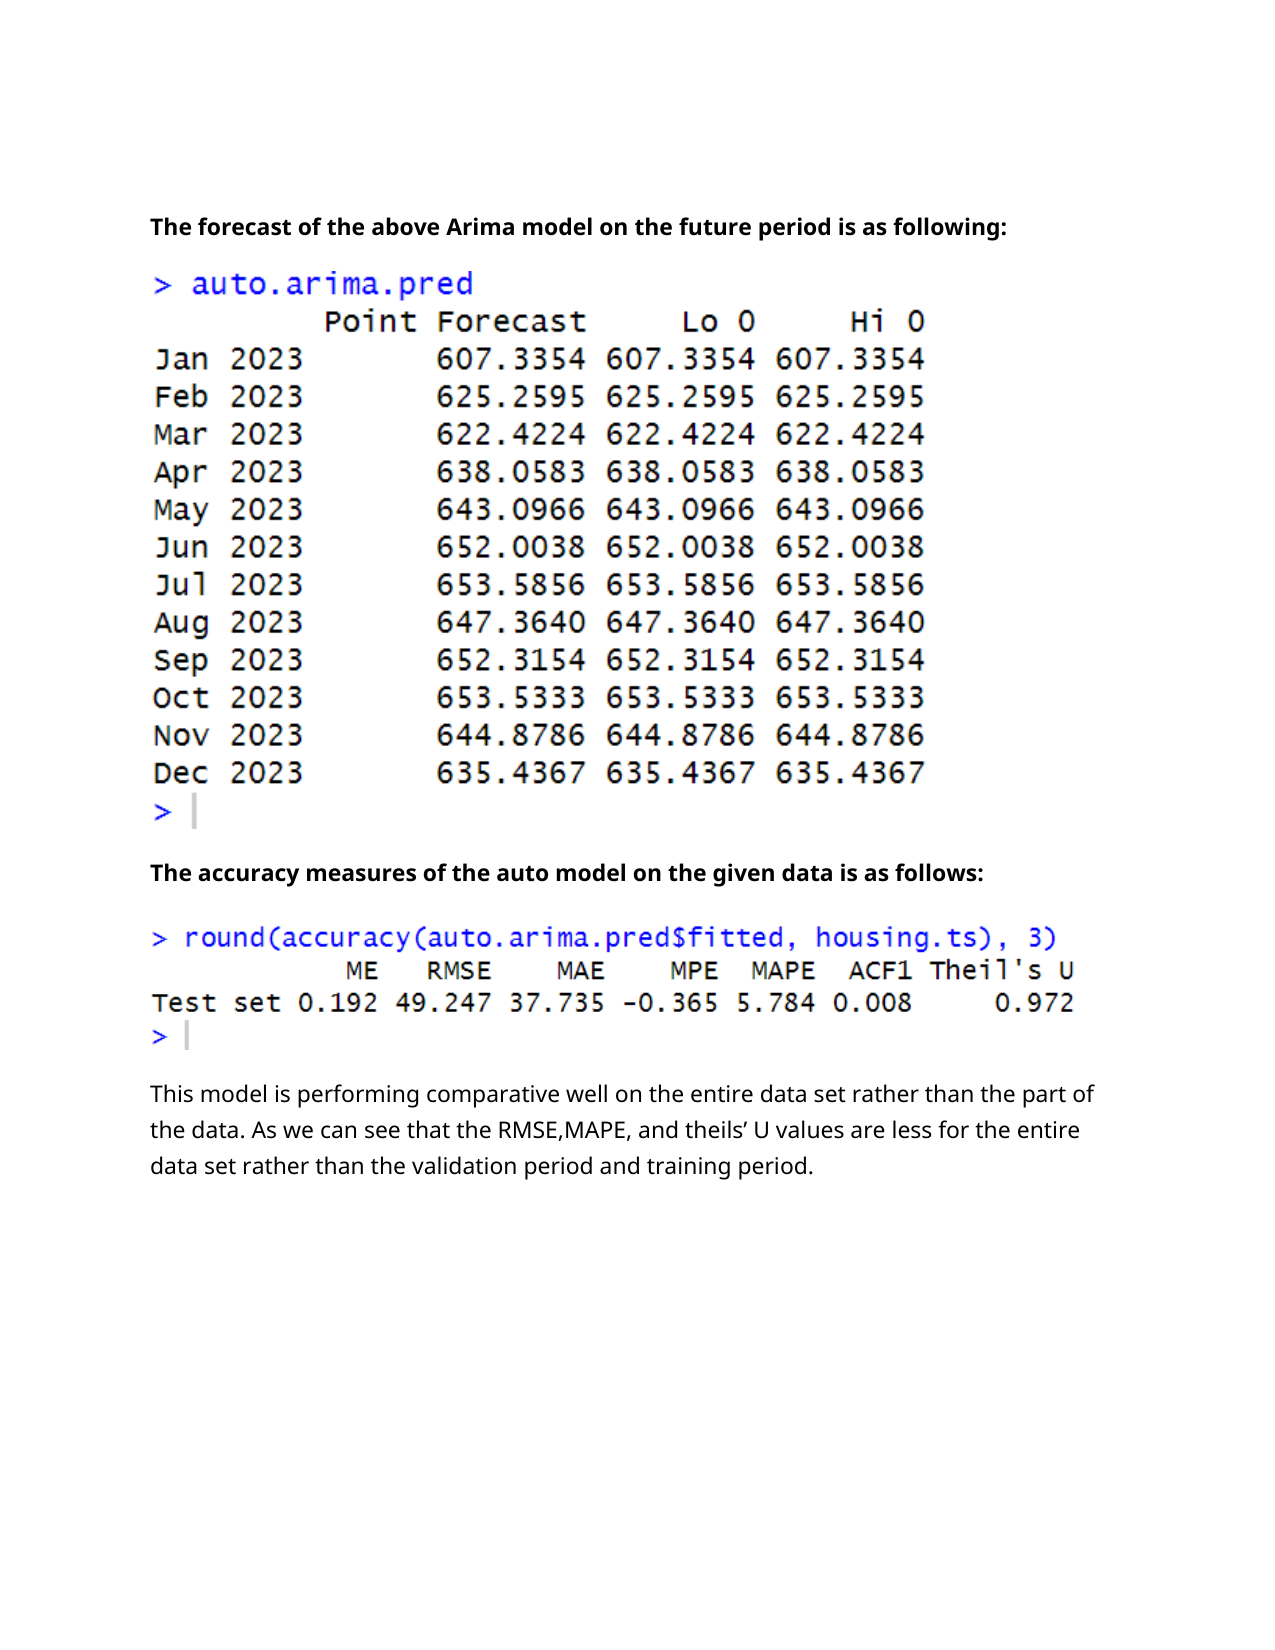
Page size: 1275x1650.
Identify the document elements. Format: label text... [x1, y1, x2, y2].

picture [150, 917, 1125, 1050]
text The accuracy measures of the auto model on the given data is as follows: [150, 857, 1125, 888]
text This model is performing comparative well on the entire data set rather than the part of the data. As we can see that the RMSE,MAPE, and theils’ U values are less for the entire data set rather than the validation period and training period. [150, 1078, 1125, 1181]
picture [150, 271, 1108, 829]
text The forecast of the above Arima model on the future period is as following: [150, 211, 1125, 242]
